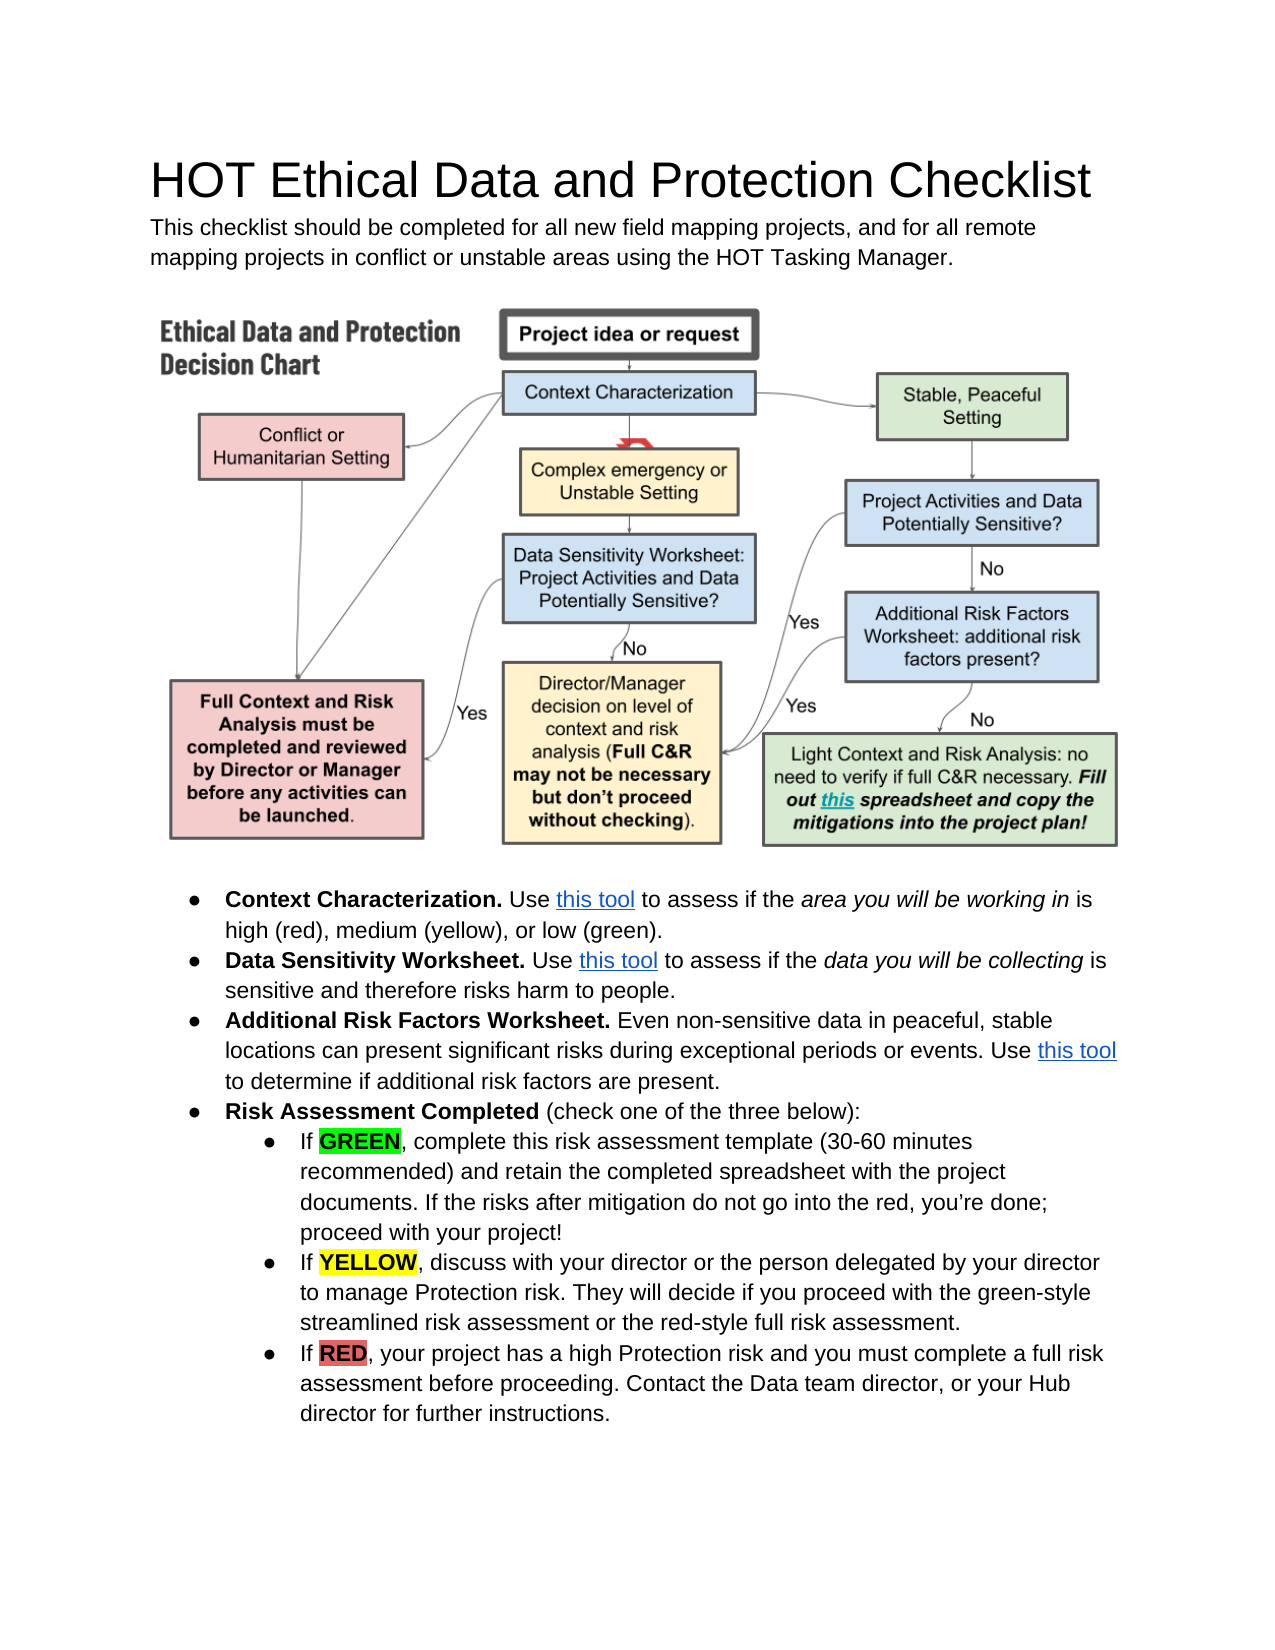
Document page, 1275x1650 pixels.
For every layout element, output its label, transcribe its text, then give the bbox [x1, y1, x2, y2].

list If YELLOW, discuss with your director or the person delegated by your director to manage Protection risk. They will decide if you proceed with the green-style streamlined risk assessment or the red-style full risk assessment. [262, 1249, 1125, 1336]
list Risk Assessment Completed (check one of the three below): [187, 1098, 1125, 1124]
text This checklist should be completed for all new field mapping projects, and for all remote mapping projects in conflict or unstable areas using the HOT Tasking Manager. [150, 214, 1125, 270]
list Additional Risk Factors Worksheet. Even non-sensitive data in peaceful, stable locations can present significant risks during exceptional periods or events. Use this tool to determine if additional risk factors are present. [187, 1007, 1125, 1094]
list If GREEN, complete this risk assessment template (30-60 minutes recommended) and retain the completed spreadsheet with the project documents. If the risks after mitigation do not go into the red, you’re done; proceed with your project! [262, 1128, 1125, 1245]
list Data Sensitivity Worksheet. Use this tool to assess if the data you will be collecting is sensitive and therefore risks harm to people. [187, 947, 1125, 1003]
title HOT Ethical Data and Protection Checklist [150, 150, 1125, 207]
list Context Characterization. Use this tool to assess if the area you will be working in is high (red), medium (yellow), or low (green). [187, 886, 1125, 943]
list If RED, your project has a high Protection risk and you must complete a full risk assessment before proceeding. Contact the Data team director, or your Hub director for further instructions. [262, 1339, 1125, 1426]
picture [150, 304, 1125, 853]
